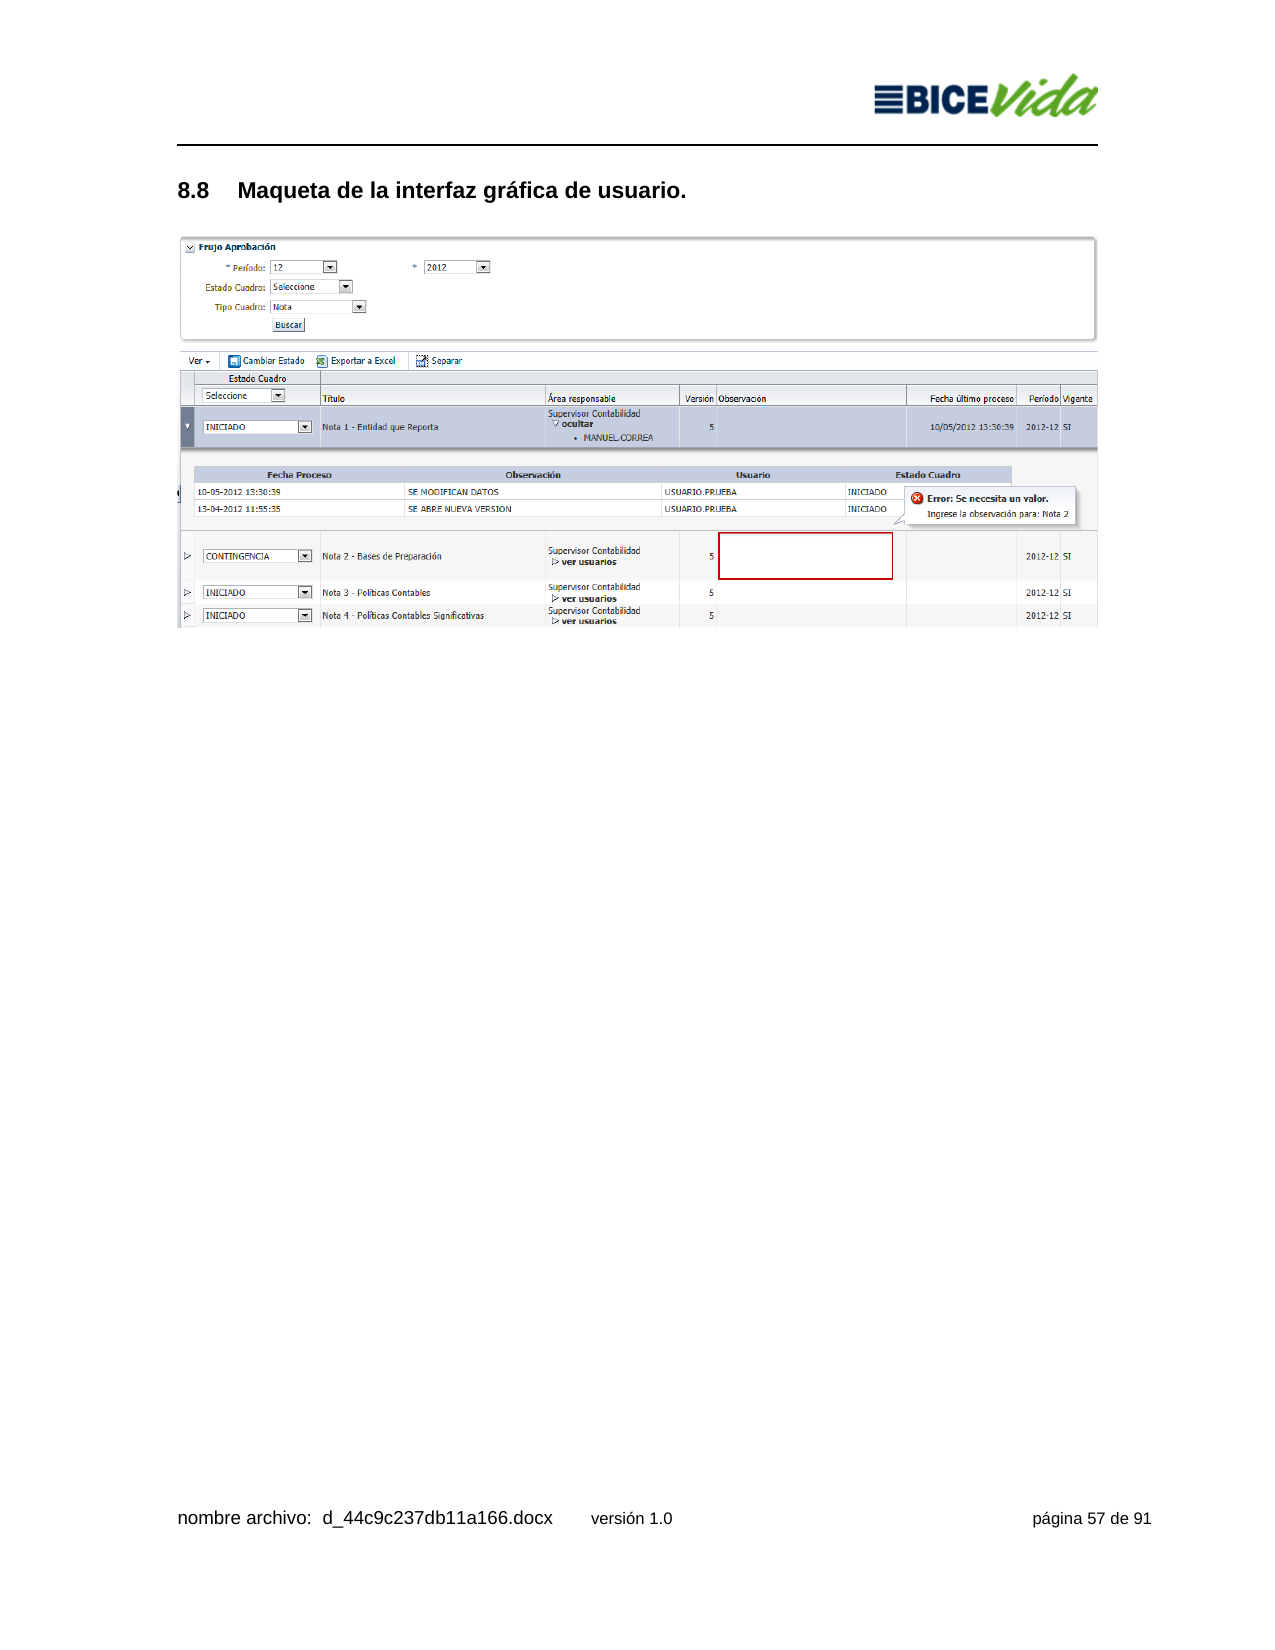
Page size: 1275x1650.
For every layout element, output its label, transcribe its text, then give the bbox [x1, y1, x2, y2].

subtitle Maqueta de la interfaz gráfica de usuario. [177, 177, 1098, 203]
picture [177, 232, 1098, 628]
